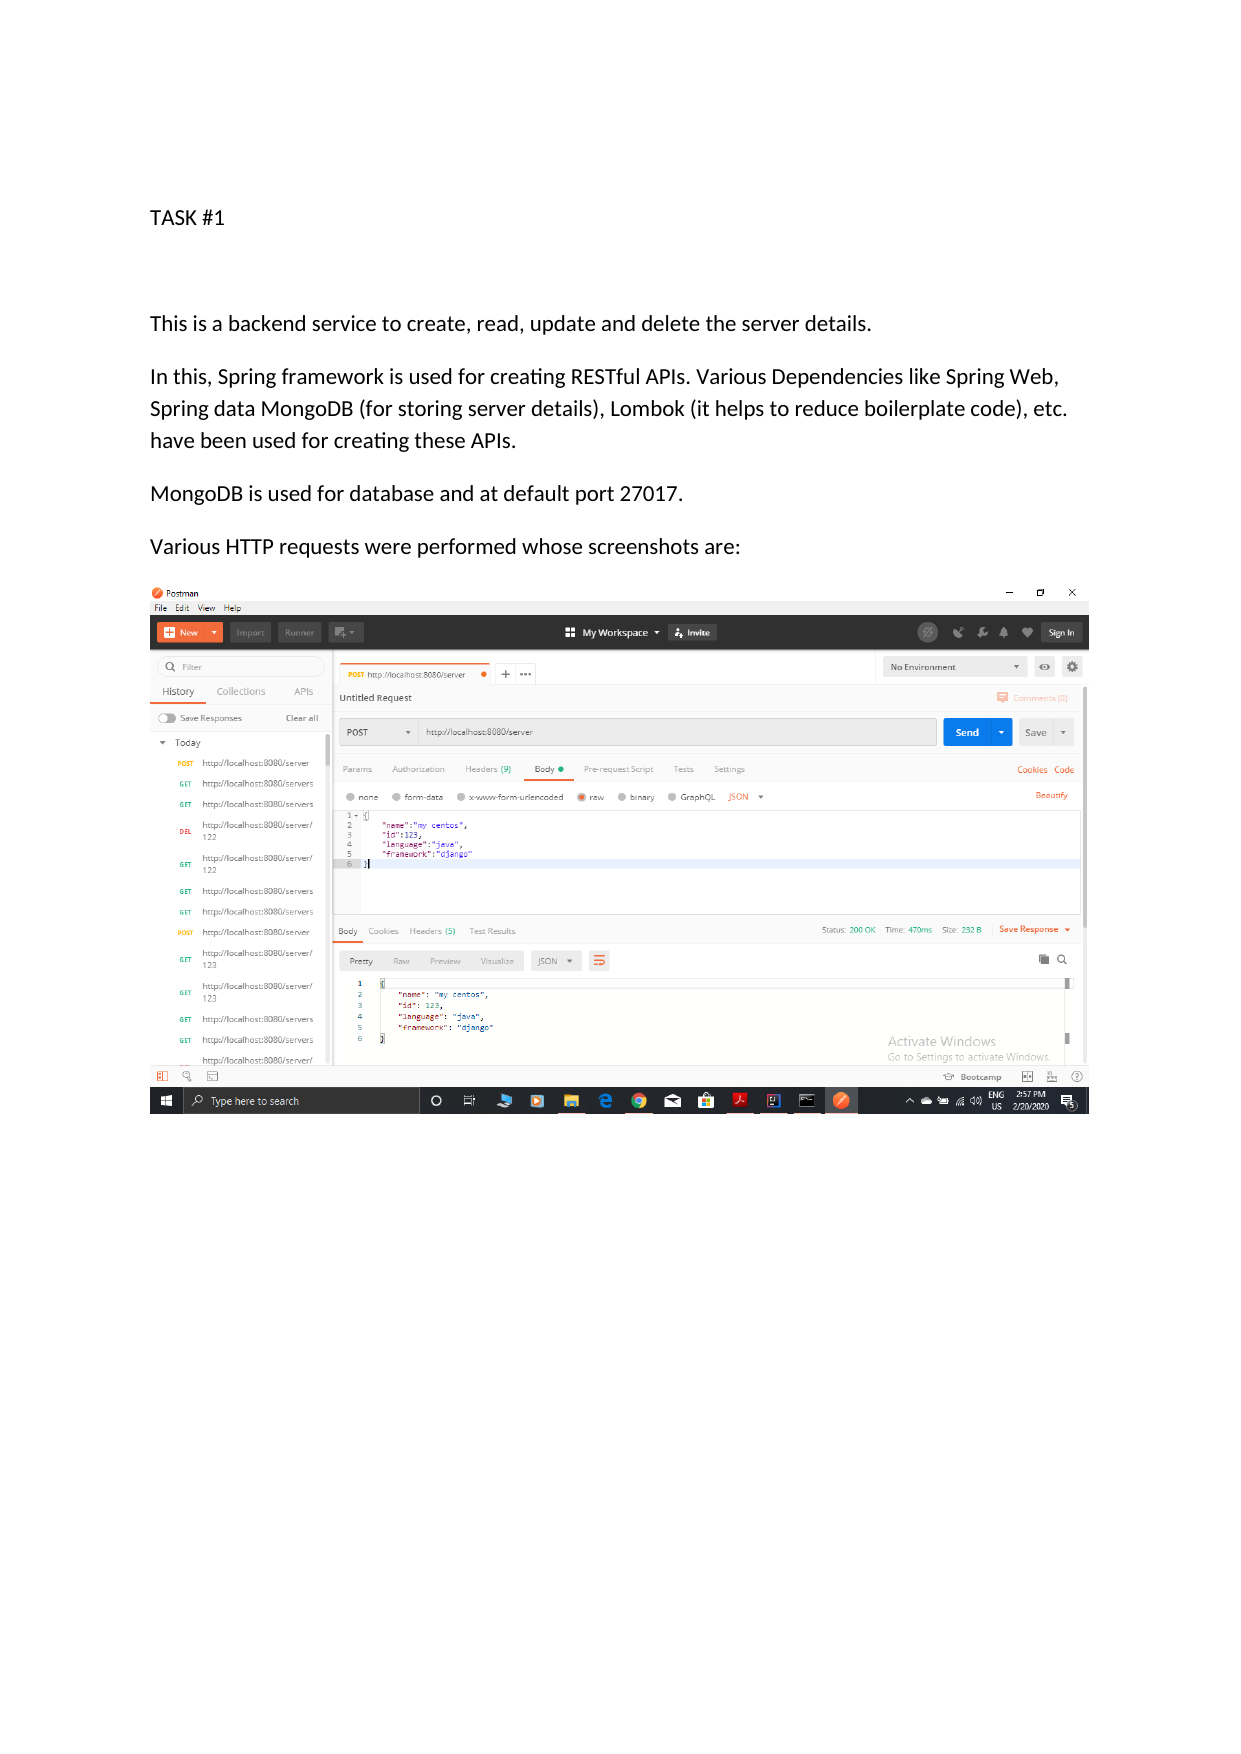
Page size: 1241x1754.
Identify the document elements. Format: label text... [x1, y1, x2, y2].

text Various HTTP requests were performed whose screenshots are: [150, 532, 1090, 561]
text TASK #1 [150, 203, 1090, 231]
text MongoDB is used for database and at default port 27017. [150, 479, 1090, 507]
text This is a backend service to create, read, update and delete the server details. [150, 309, 1090, 337]
text In this, Spring framework is used for creating RESTful APIs. Various Dependencies like Spring Web, Spring data MongoDB (for storing server details), Lombok (it helps to reduce boilerplate code), etc. have been used for creating these APIs. [150, 362, 1090, 454]
picture [150, 585, 1089, 1114]
